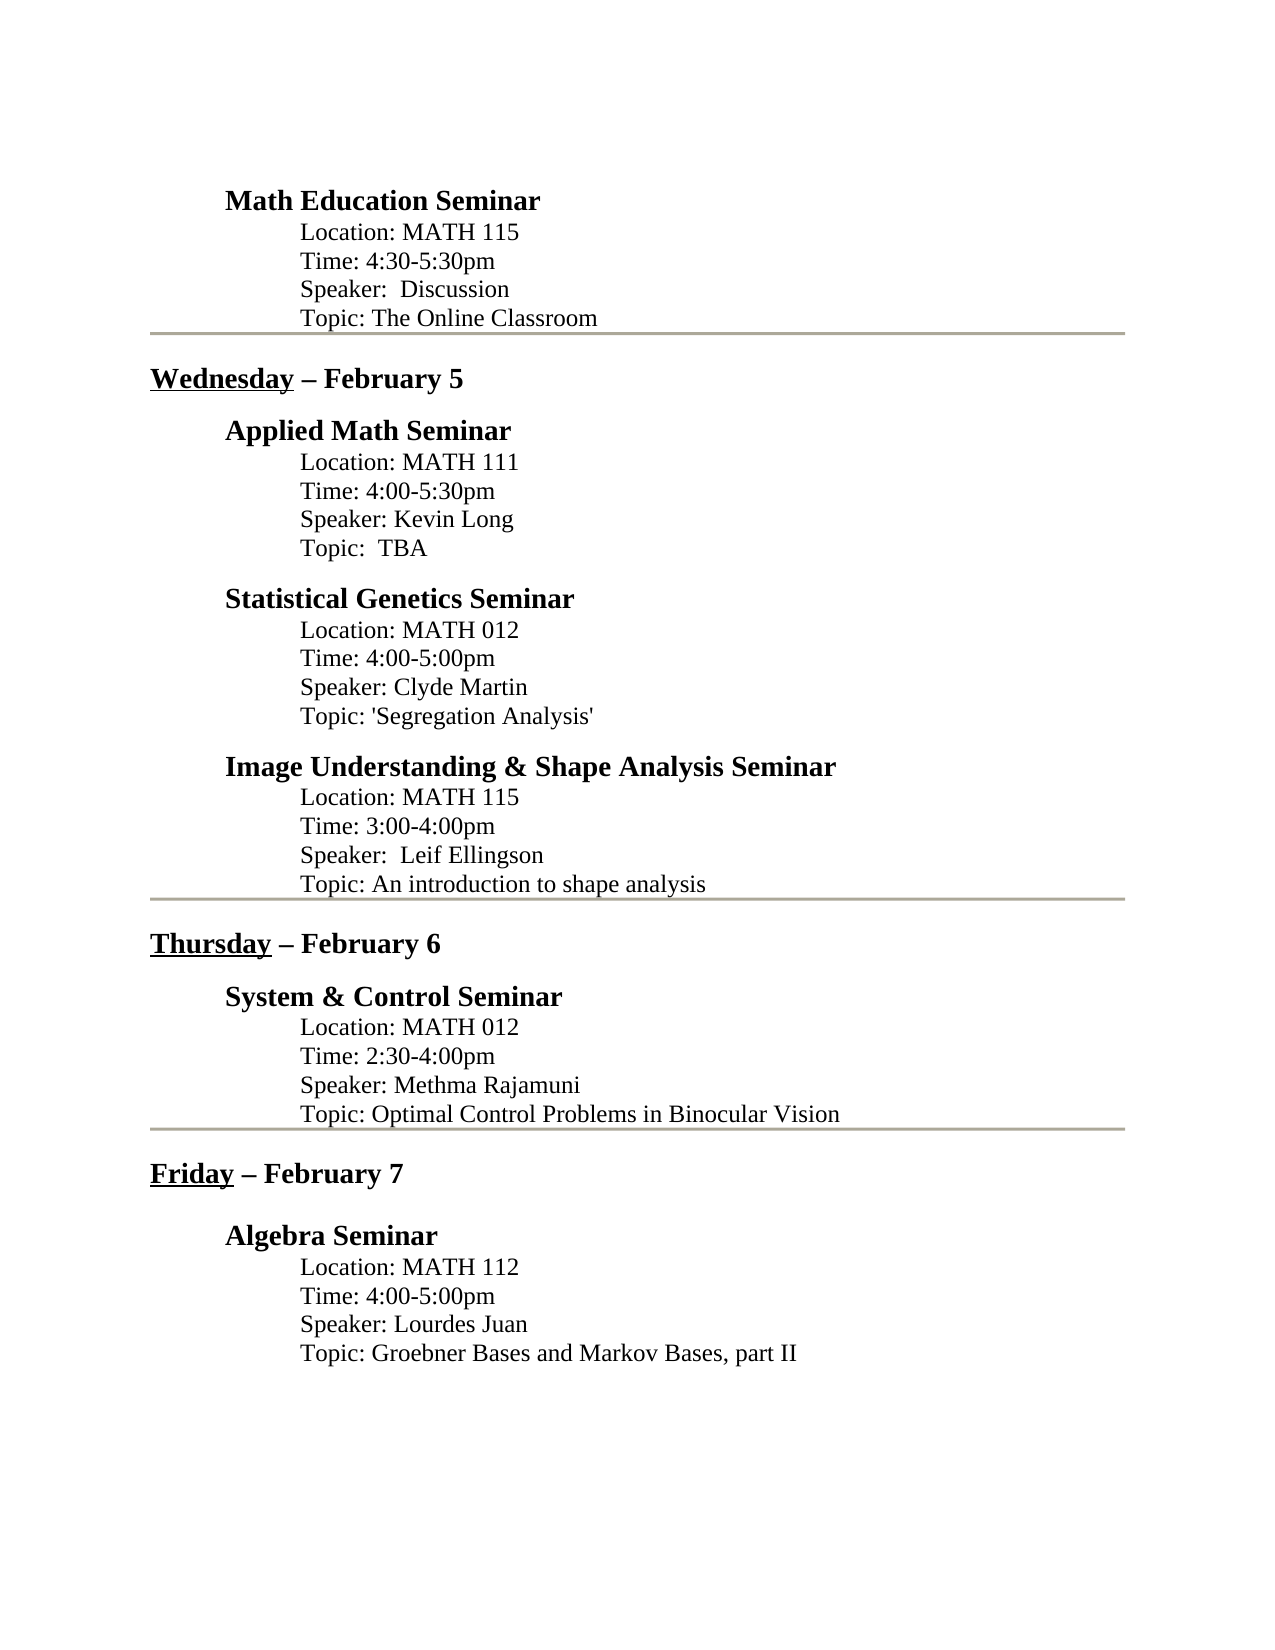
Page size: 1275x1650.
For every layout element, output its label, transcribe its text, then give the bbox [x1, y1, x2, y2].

text Time: 4:30-5:30pm [150, 246, 1125, 274]
text Location: MATH 012 [150, 615, 1125, 643]
text Location: MATH 115 [150, 782, 1125, 811]
text Topic: Optimal Control Problems in Binocular Vision [225, 1099, 1125, 1127]
text Image Understanding & Shape Analysis Seminar [150, 749, 1125, 782]
text Friday – February 7 [150, 1156, 1125, 1190]
text Speaker: Leif Ellingson [150, 840, 1125, 869]
text Time: 4:00-5:00pm [150, 1281, 1125, 1309]
text Location: MATH 012 [150, 1012, 1125, 1041]
text Speaker: Lourdes Juan [150, 1309, 1125, 1338]
text Time: 4:00-5:30pm [150, 476, 1125, 504]
text Applied Math Seminar [150, 413, 1125, 447]
text Time: 4:00-5:00pm [150, 643, 1125, 672]
text Speaker: Clyde Martin [150, 672, 1125, 701]
text Math Education Seminar [150, 183, 1125, 217]
text Statistical Genetics Seminar [150, 581, 1125, 615]
text Thursday – February 6 [150, 926, 1125, 960]
text Location: MATH 115 [150, 217, 1125, 246]
text Speaker: Kevin Long [150, 504, 1125, 533]
text Location: MATH 112 [225, 1252, 1125, 1281]
text Topic: TBA [300, 533, 1125, 562]
text Location: MATH 111 [225, 447, 1125, 476]
text Topic: Groebner Bases and Markov Bases, part II [225, 1338, 1125, 1367]
text Speaker: Methma Rajamuni [150, 1070, 1125, 1099]
text Time: 2:30-4:00pm [150, 1041, 1125, 1070]
text Topic: 'Segregation Analysis' [225, 701, 1125, 730]
text Time: 3:00-4:00pm [150, 811, 1125, 840]
text Wednesday – February 5 [150, 361, 1125, 394]
text Topic: The Online Classroom [225, 303, 1125, 332]
text Algebra Seminar [150, 1218, 1125, 1252]
text System & Control Seminar [150, 979, 1125, 1012]
text Speaker: Discussion [225, 274, 1125, 303]
text Topic: An introduction to shape analysis [225, 869, 1125, 897]
